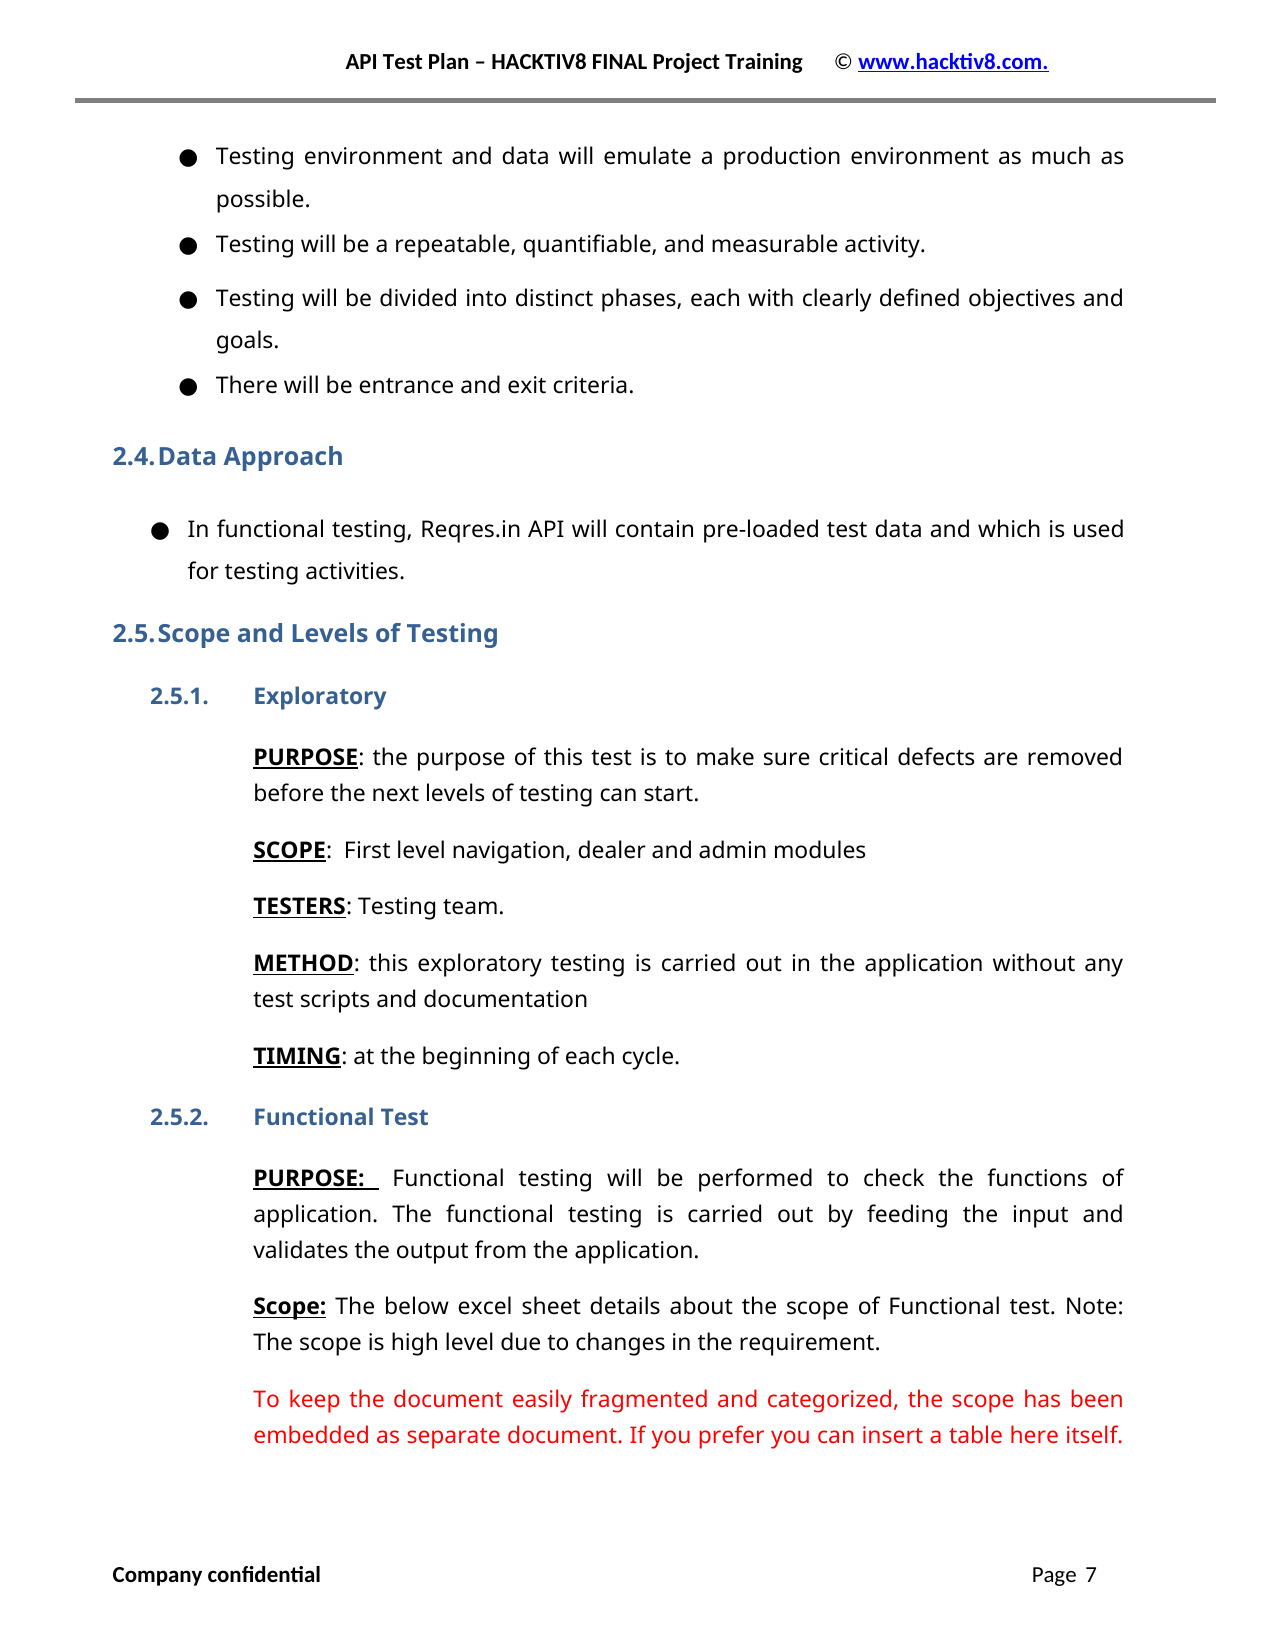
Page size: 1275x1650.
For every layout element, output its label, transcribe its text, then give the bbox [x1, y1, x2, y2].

text PURPOSE: the purpose of this test is to make sure critical defects are removed before the next levels of testing can start. [253, 741, 1125, 808]
list There will be entrance and exit criteria. [178, 360, 1125, 407]
subtitle Scope and Levels of Testing [112, 616, 1125, 650]
text METHOD: this exploratory testing is carried out in the application without any test scripts and documentation [253, 947, 1125, 1014]
subtitle Exploratory [150, 680, 1125, 711]
text TESTERS: Testing team. [253, 890, 1125, 922]
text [253, 1383, 1125, 1450]
list Testing will be a repeatable, quantifiable, and measurable activity. [178, 218, 1125, 265]
text Scope: The below excel sheet details about the scope of Functional test. Note: The scope is high level due to changes in the requirement. [253, 1290, 1125, 1357]
subtitle Data Approach [112, 439, 1125, 473]
text SCOPE: First level navigation, dealer and admin modules [253, 833, 1125, 865]
subtitle Functional Test [150, 1101, 1125, 1132]
text TIMING: at the beginning of each cycle. [253, 1040, 1125, 1071]
text PURPOSE: Functional testing will be performed to check the functions of application. The functional testing is carried out by feeding the input and validates the output from the application. [253, 1162, 1125, 1265]
list In functional testing, Reqres.in API will contain pre-loaded test data and which is used for testing activities. [150, 503, 1125, 586]
list Testing environment and data will emulate a production environment as much as possible. [178, 131, 1125, 214]
list Testing will be divided into distinct phases, each with clearly defined objectives and goals. [178, 272, 1125, 355]
